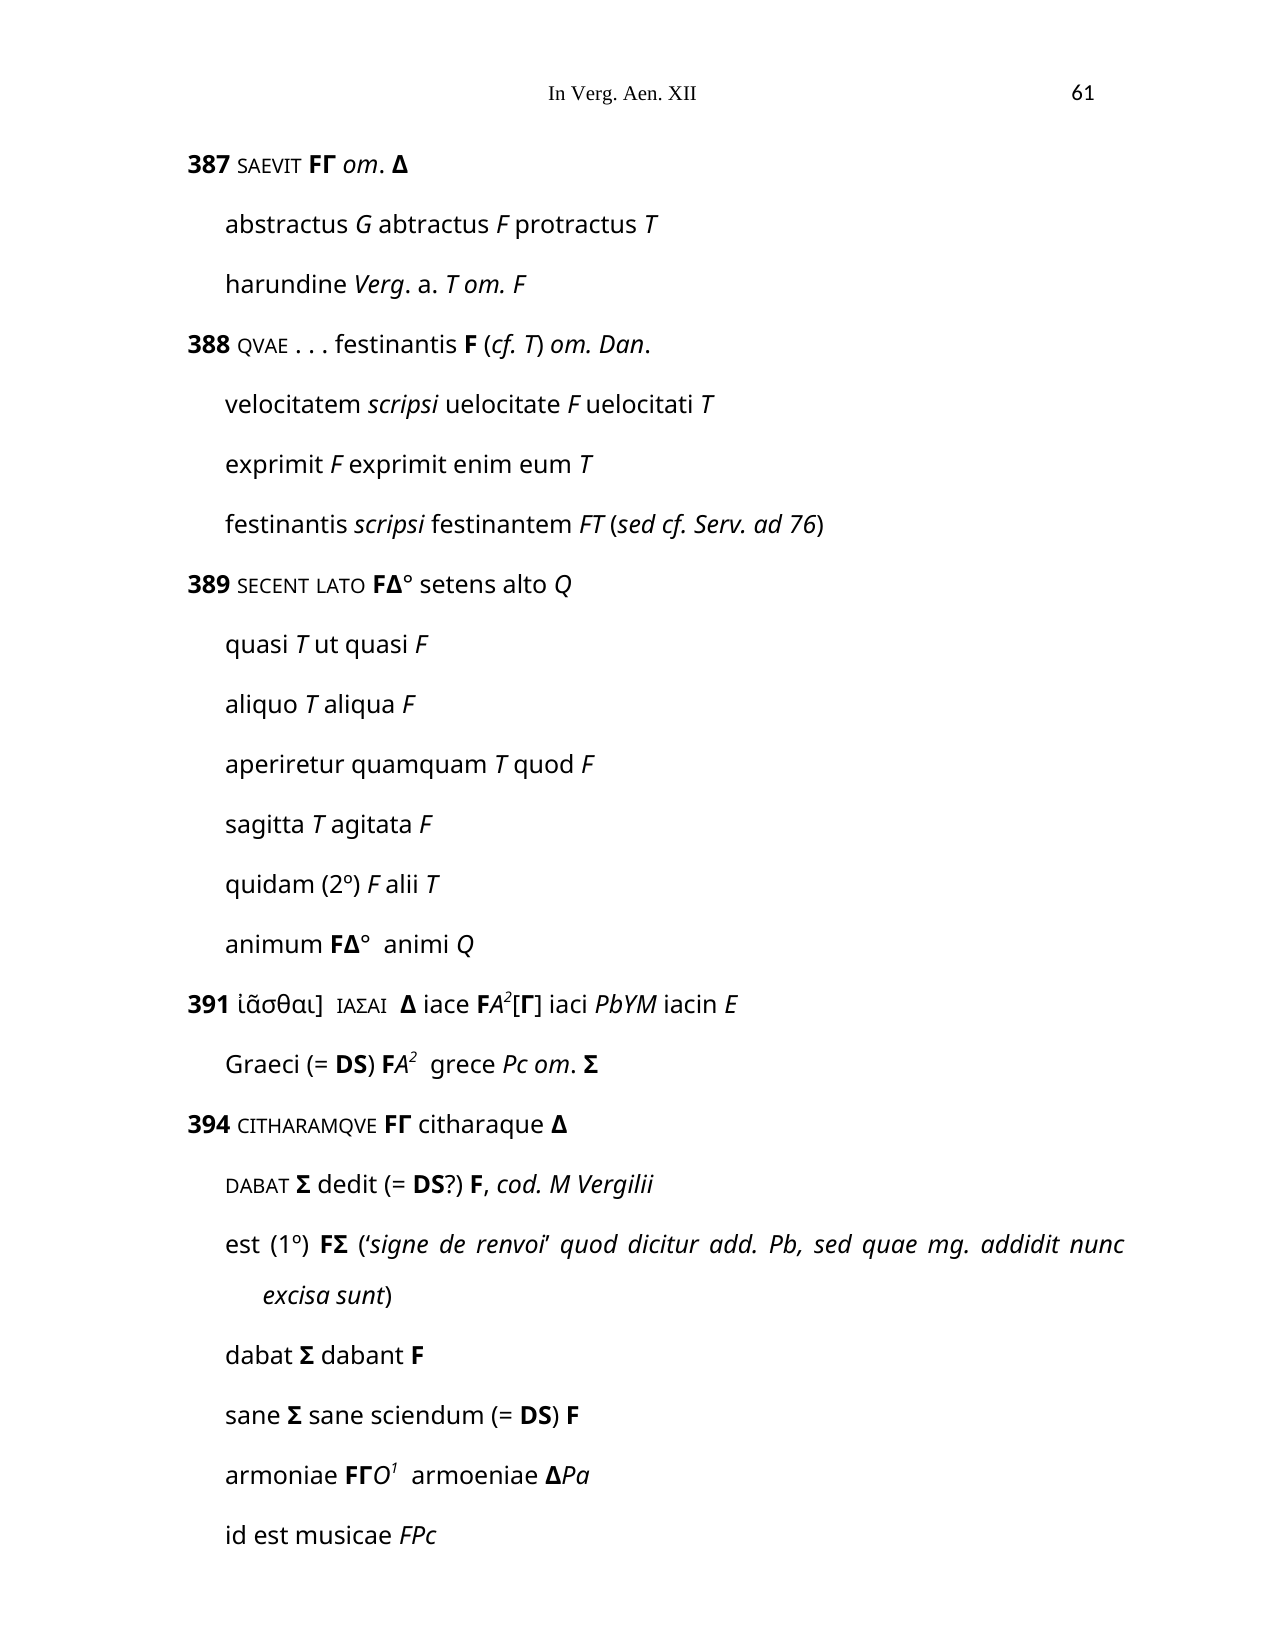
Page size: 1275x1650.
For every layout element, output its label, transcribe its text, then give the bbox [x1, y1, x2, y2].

text quasi T ut quasi F [225, 626, 1125, 661]
text est (1º) FΣ (‘signe de renvoi’ quod dicitur add. Pb, sed quae mg. addidit nunc excisa sunt) [225, 1226, 1125, 1312]
text aperiretur quamquam T quod F [225, 746, 1125, 781]
text 391 ἰᾶσθαι] ιαϲαι Δ iace FA2[Γ] iaci PbYM iacin E [187, 986, 1125, 1021]
text 388 qvae . . . festinantis F (cf. T) om. Dan. [187, 326, 1125, 361]
text quidam (2º) F alii T [225, 866, 1125, 901]
text harundine Verg. a. T om. F [225, 266, 1125, 301]
text armoniae FΓO1 armoeniae ΔPa [225, 1457, 1125, 1492]
text exprimit F exprimit enim eum T [225, 446, 1125, 481]
text aliquo T aliqua F [225, 686, 1125, 721]
text 394 citharamqve FΓ citharaque Δ [187, 1106, 1125, 1141]
text dabat Σ dedit (= DS?) F, cod. M Vergilii [225, 1166, 1125, 1201]
text festinantis scripsi festinantem FT (sed cf. Serv. ad 76) [225, 506, 1125, 541]
text 387 saevit FΓ om. Δ [187, 146, 1125, 181]
text 389 secent lato FΔ° setens alto Q [187, 566, 1125, 601]
text velocitatem scripsi uelocitate F uelocitati T [225, 386, 1125, 421]
text abstractus G abtractus F protractus T [225, 206, 1125, 241]
text animum FΔ° animi Q [225, 926, 1125, 961]
text id est musicae FPc [225, 1517, 1125, 1552]
text dabat Σ dabant F [225, 1337, 1125, 1372]
text Graeci (= DS) FA2 grece Pc om. Σ [225, 1046, 1125, 1081]
text sagitta T agitata F [225, 806, 1125, 841]
text sane Σ sane sciendum (= DS) F [225, 1397, 1125, 1432]
